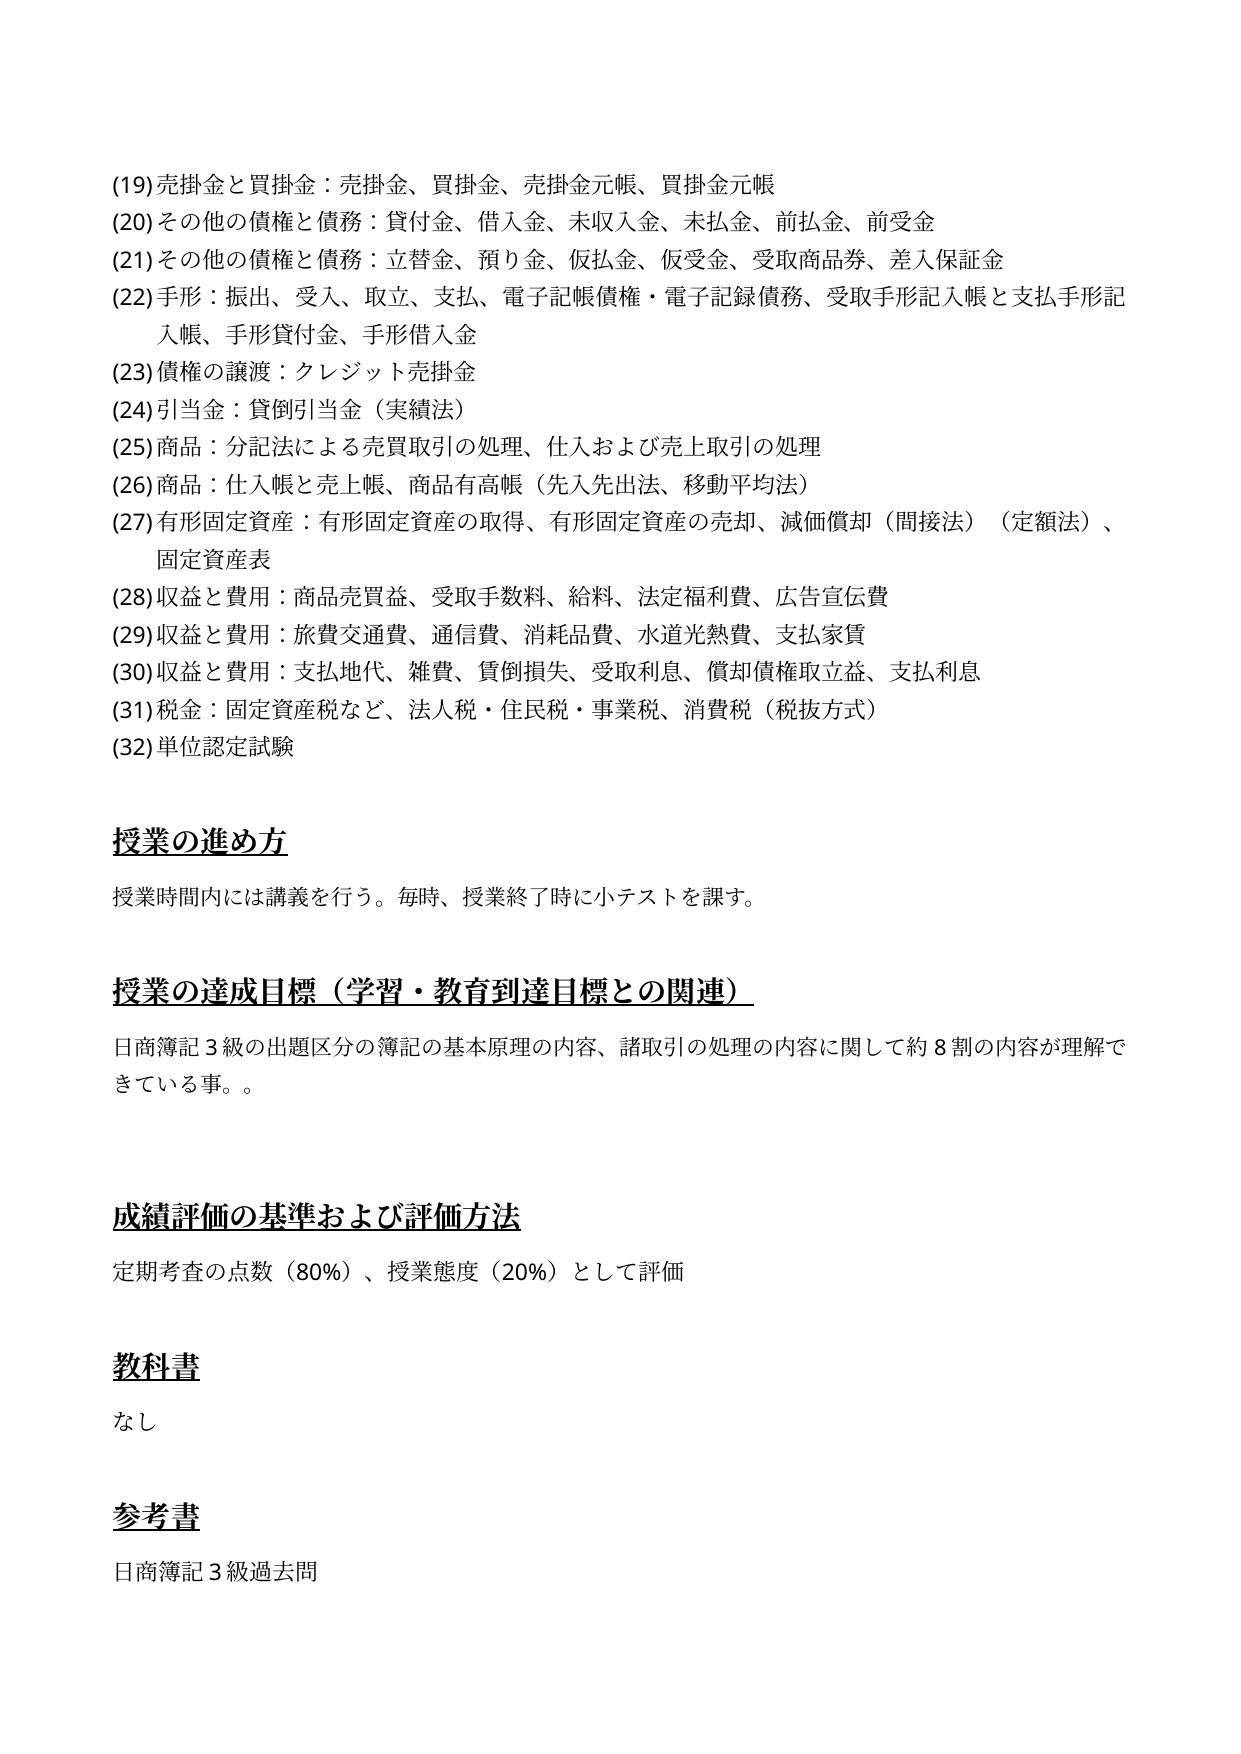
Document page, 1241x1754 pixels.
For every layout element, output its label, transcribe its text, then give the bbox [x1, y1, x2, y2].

list 引当金：貸倒引当金（実績法） [112, 389, 1128, 427]
text 授業時間内には講義を行う。毎時、授業終了時に小テストを課す。 [112, 877, 1128, 914]
list その他の債権と債務：貸付金、借入金、未収入金、未払金、前払金、前受金 [112, 202, 1128, 239]
list 手形：振出、受入、取立、支払、電子記帳債権・電子記録債務、受取手形記入帳と支払手形記入帳、手形貸付金、手形借入金 [112, 277, 1128, 352]
text 日商簿記3級過去問 [112, 1552, 1128, 1589]
text 教科書 [112, 1327, 1128, 1402]
text 定期考査の点数（80%）、授業態度（20%）として評価 [112, 1252, 1128, 1289]
list 有形固定資産：有形固定資産の取得、有形固定資産の売却、減価償却（間接法）（定額法）、固定資産表 [112, 502, 1128, 577]
list 商品：仕入帳と売上帳、商品有高帳（先入先出法、移動平均法） [112, 464, 1128, 502]
list その他の債権と債務：立替金、預り金、仮払金、仮受金、受取商品券、差入保証金 [112, 239, 1128, 277]
list 売掛金と買掛金：売掛金、買掛金、売掛金元帳、買掛金元帳 [112, 164, 1128, 202]
list 単位認定試験 [112, 727, 1128, 764]
list 収益と費用：商品売買益、受取手数料、給料、法定福利費、広告宣伝費 [112, 577, 1128, 614]
list 税金：固定資産税など、法人税・住民税・事業税、消費税（税抜方式） [112, 689, 1128, 727]
text なし [112, 1402, 1128, 1439]
text 日商簿記3級の出題区分の簿記の基本原理の内容、諸取引の処理の内容に関して約8割の内容が理解できている事。。 [112, 1027, 1128, 1102]
text 授業の進め方 [112, 802, 1128, 877]
list 商品：分記法による売買取引の処理、仕入および売上取引の処理 [112, 427, 1128, 464]
text 授業の達成目標（学習・教育到達目標との関連） [112, 952, 1128, 1027]
list 収益と費用：支払地代、雑費、賃倒損失、受取利息、償却債権取立益、支払利息 [112, 652, 1128, 689]
list 収益と費用：旅費交通費、通信費、消耗品費、水道光熱費、支払家賃 [112, 614, 1128, 652]
list 債権の譲渡：クレジット売掛金 [112, 352, 1128, 389]
text 参考書 [112, 1477, 1128, 1552]
text 成績評価の基準および評価方法 [112, 1177, 1128, 1252]
